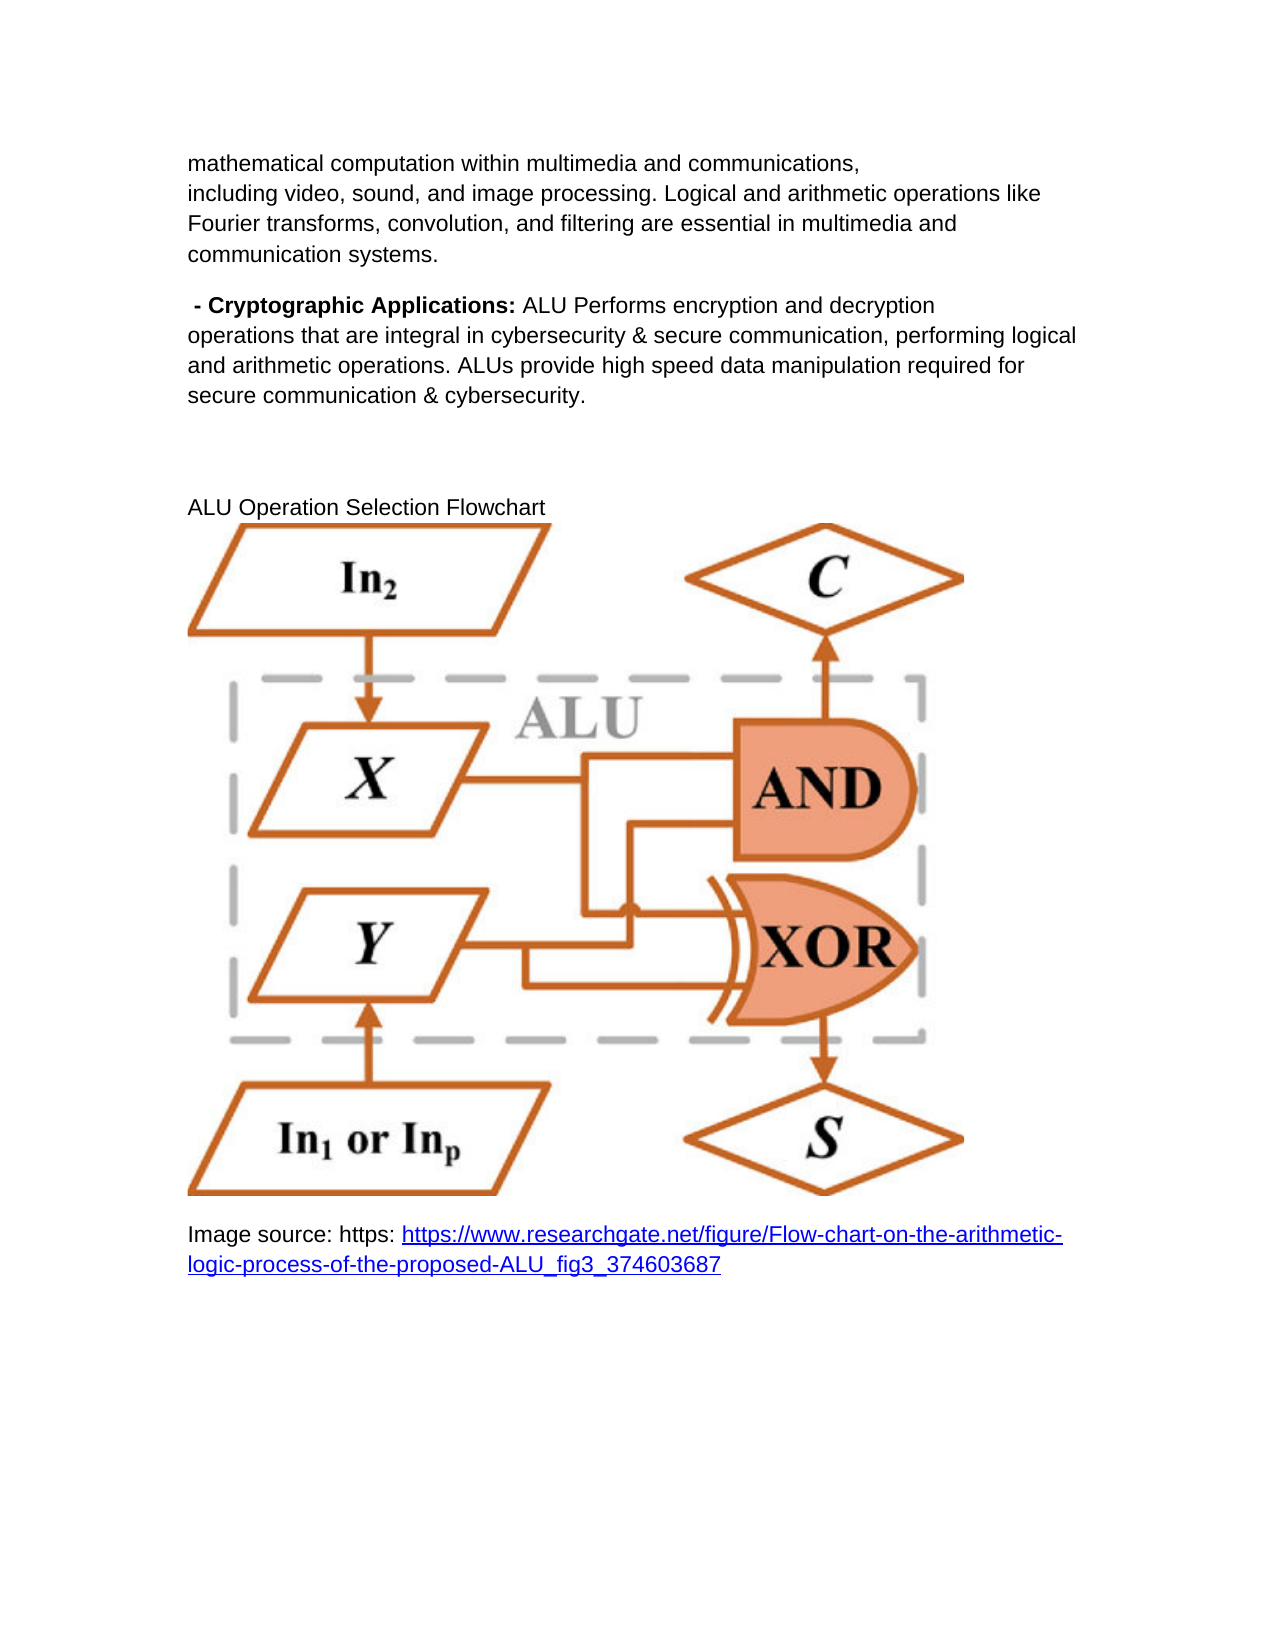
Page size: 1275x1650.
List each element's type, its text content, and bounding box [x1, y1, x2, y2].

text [187, 150, 1087, 267]
text Image source: https: https://www.researchgate.net/figure/Flow-chart-on-the-arithmetic-logic-process-of-the-proposed-ALU_fig3_374603687 [187, 1221, 1087, 1277]
picture [187, 523, 965, 1196]
text - Cryptographic Applications: ALU Performs encryption and decryption operations that are integral in cybersecurity & secure communication, performing logical and arithmetic operations. ALUs provide high speed data manipulation required for secure communication & cybersecurity. [187, 292, 1087, 409]
